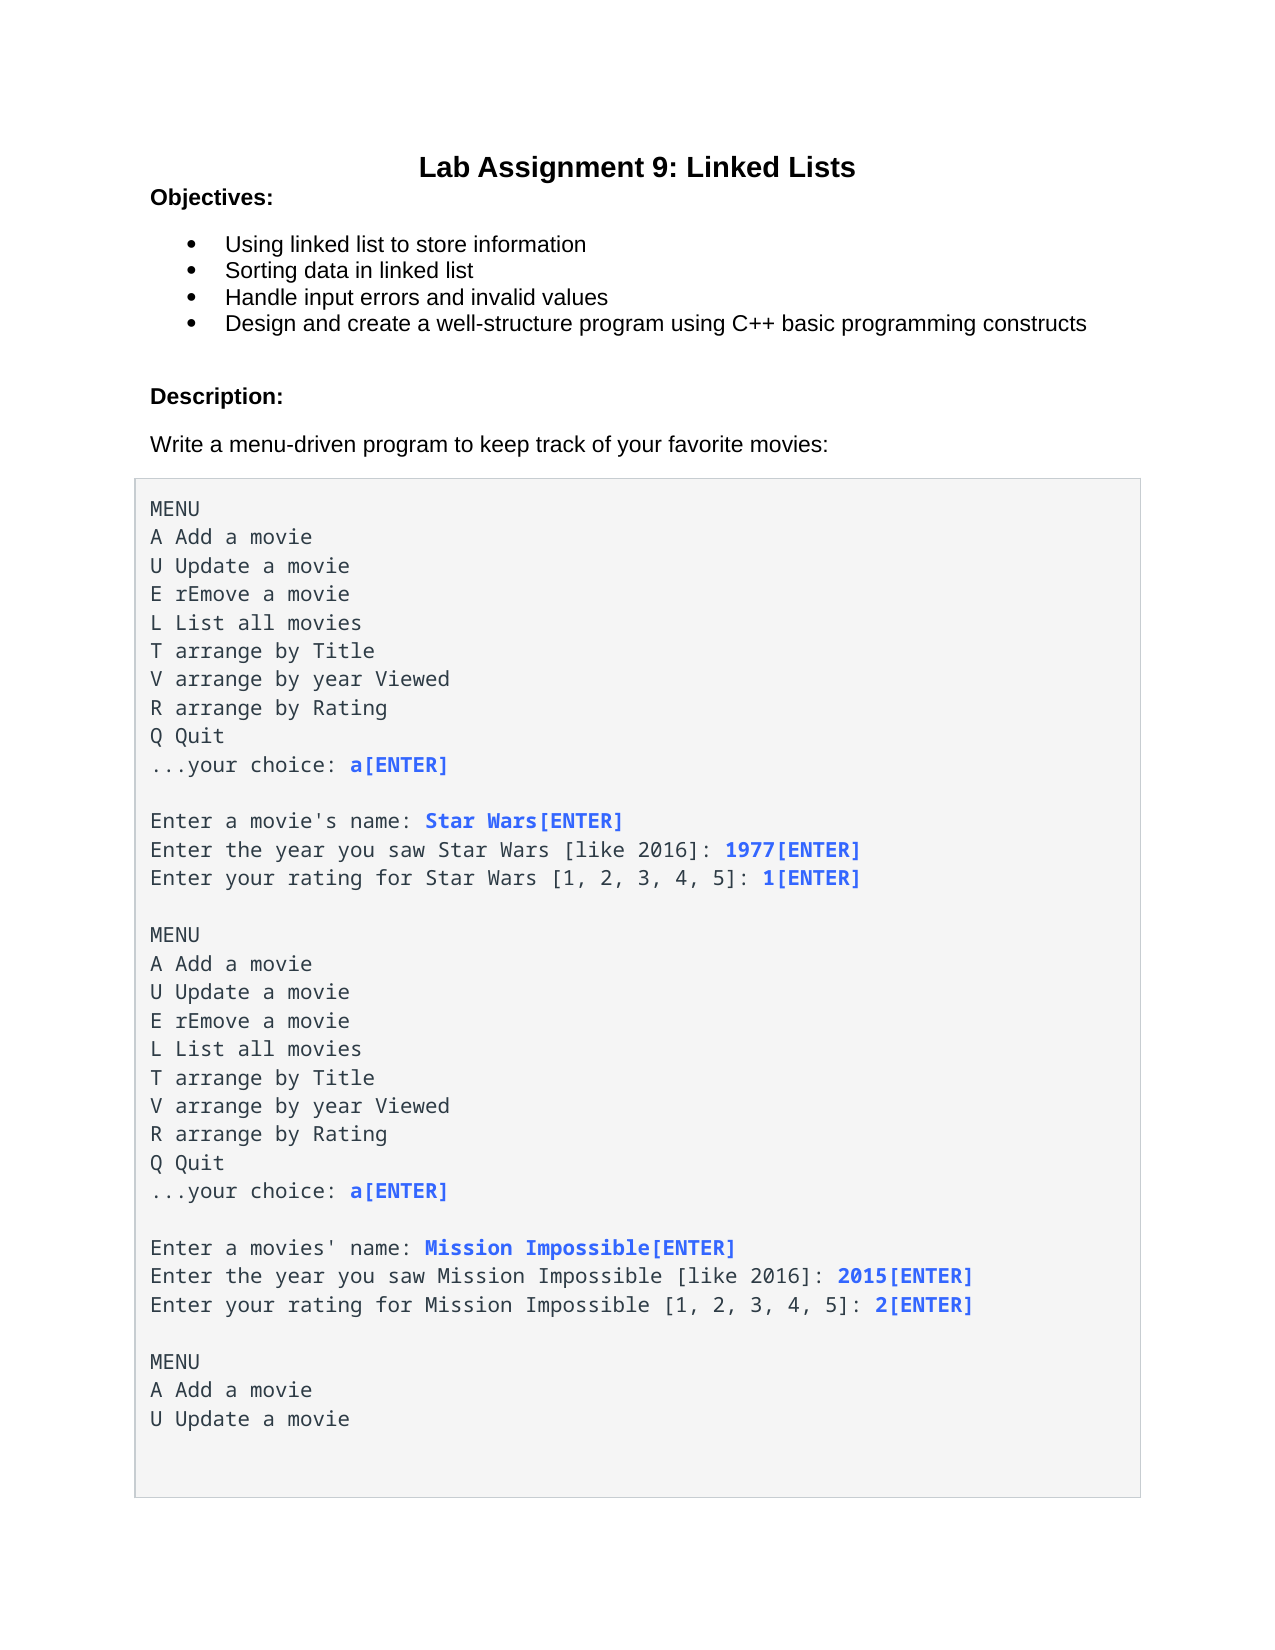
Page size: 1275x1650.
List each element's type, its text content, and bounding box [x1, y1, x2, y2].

text Write a menu-driven program to keep track of your favorite movies: [150, 431, 1125, 457]
text Lab Assignment 9: Linked Lists [150, 150, 1125, 183]
list Sorting data in linked list [187, 257, 1125, 283]
list Handle input errors and invalid values [187, 283, 1125, 310]
list Using linked list to store information [187, 231, 1125, 257]
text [136, 479, 1140, 1497]
list Design and create a well-structure program using C++ basic programming constructs [187, 310, 1125, 336]
text Objectives: [150, 183, 1125, 210]
text Description: [150, 383, 1125, 410]
